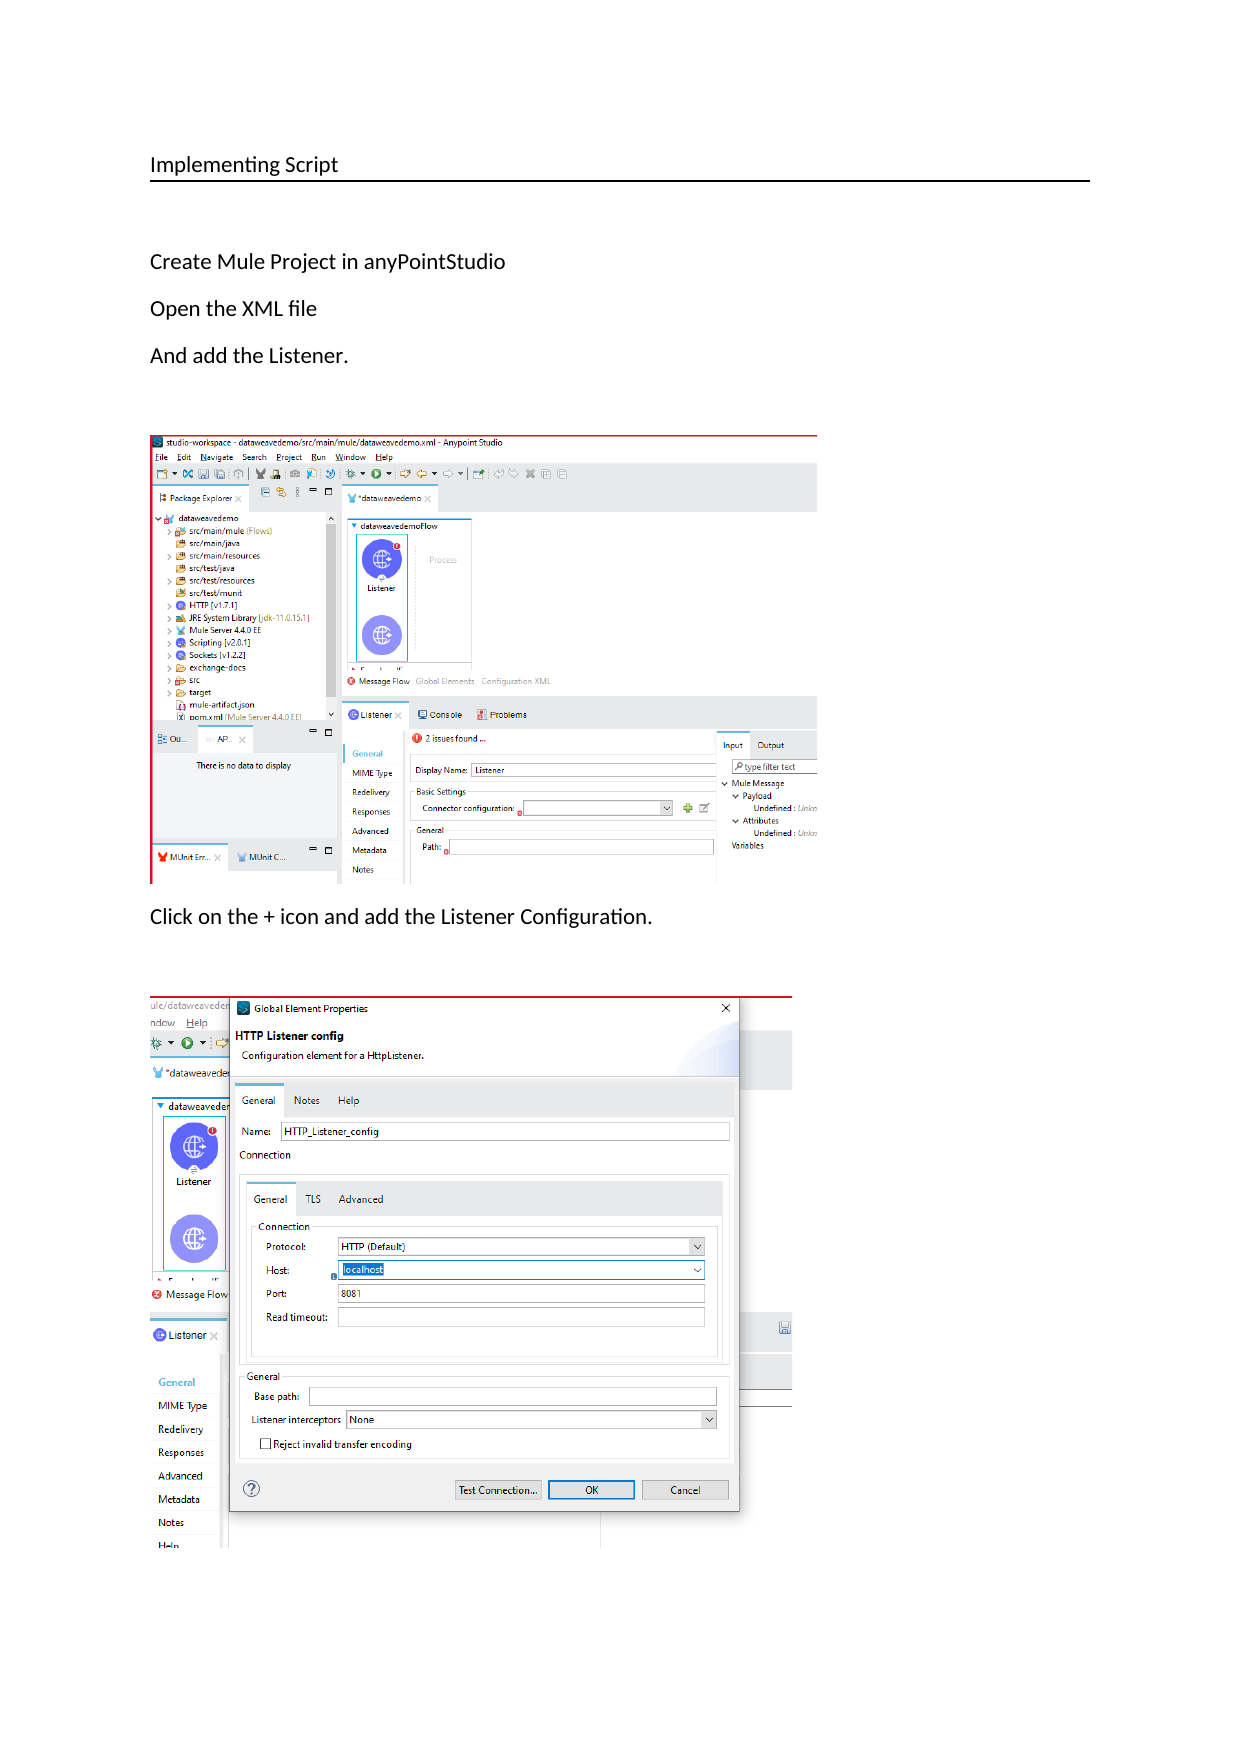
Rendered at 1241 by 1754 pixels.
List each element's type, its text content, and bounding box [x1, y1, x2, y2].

picture [150, 996, 793, 1548]
text Open the XML file [150, 294, 1090, 322]
text And add the Listener. [150, 341, 1090, 369]
text Create Mule Project in anyPointStudio [150, 247, 1090, 275]
text Implementing Script [150, 150, 1090, 180]
picture [150, 435, 818, 884]
text Click on the + icon and add the Listener Configuration. [150, 902, 1090, 930]
